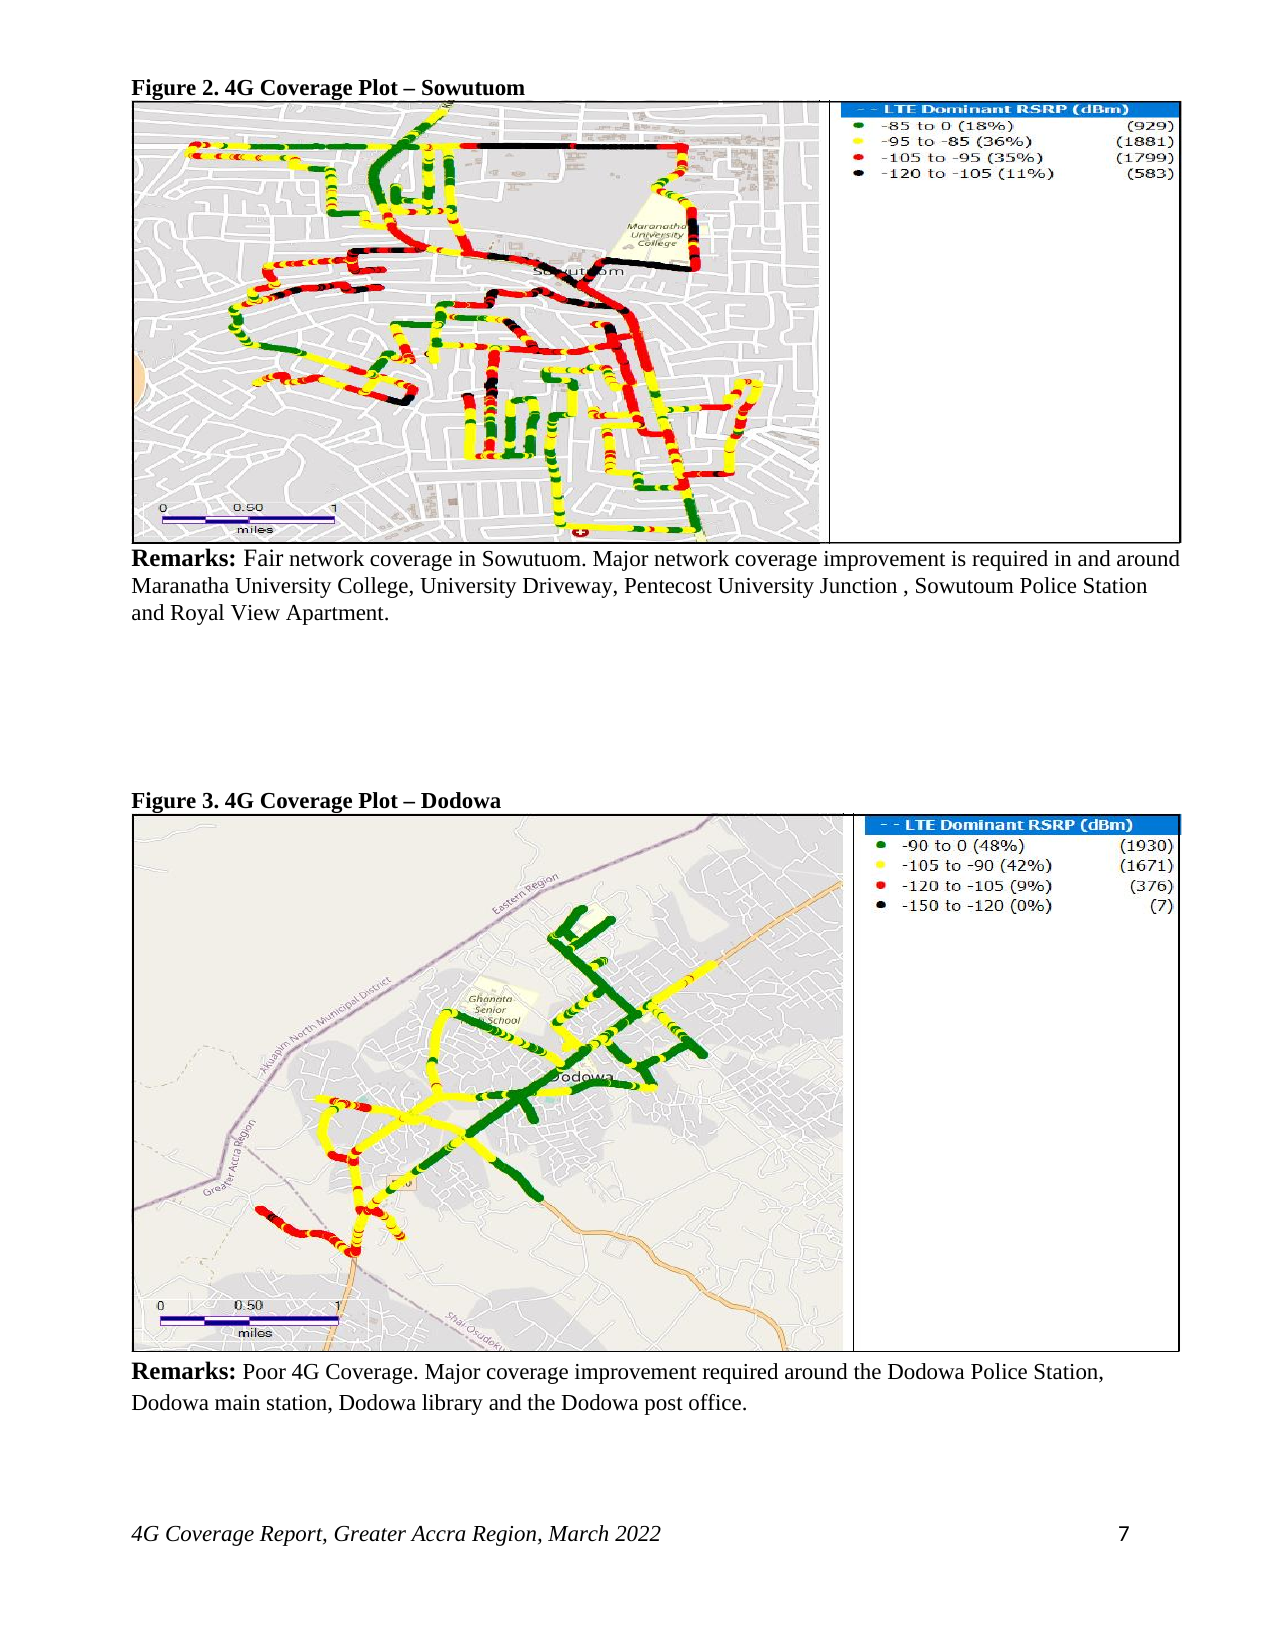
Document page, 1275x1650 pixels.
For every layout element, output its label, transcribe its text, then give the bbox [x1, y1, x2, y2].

text Remarks: Fair network coverage in Sowutuom. Major network coverage improvement is required in and around Maranatha University College, University Driveway, Pentecost University Junction , Sowutoum Police Station and Royal View Apartment. [131, 544, 1181, 625]
text Remarks: Poor 4G Coverage. Major coverage improvement required around the Dodowa Police Station, Dodowa main station, Dodowa library and the Dodowa post office. [131, 1356, 1181, 1415]
picture [131, 100, 1182, 544]
picture [131, 813, 1182, 1352]
text Figure 2. 4G Coverage Plot – Sowutuom [131, 74, 1181, 100]
text Figure 3. 4G Coverage Plot – Dodowa [131, 787, 1181, 813]
